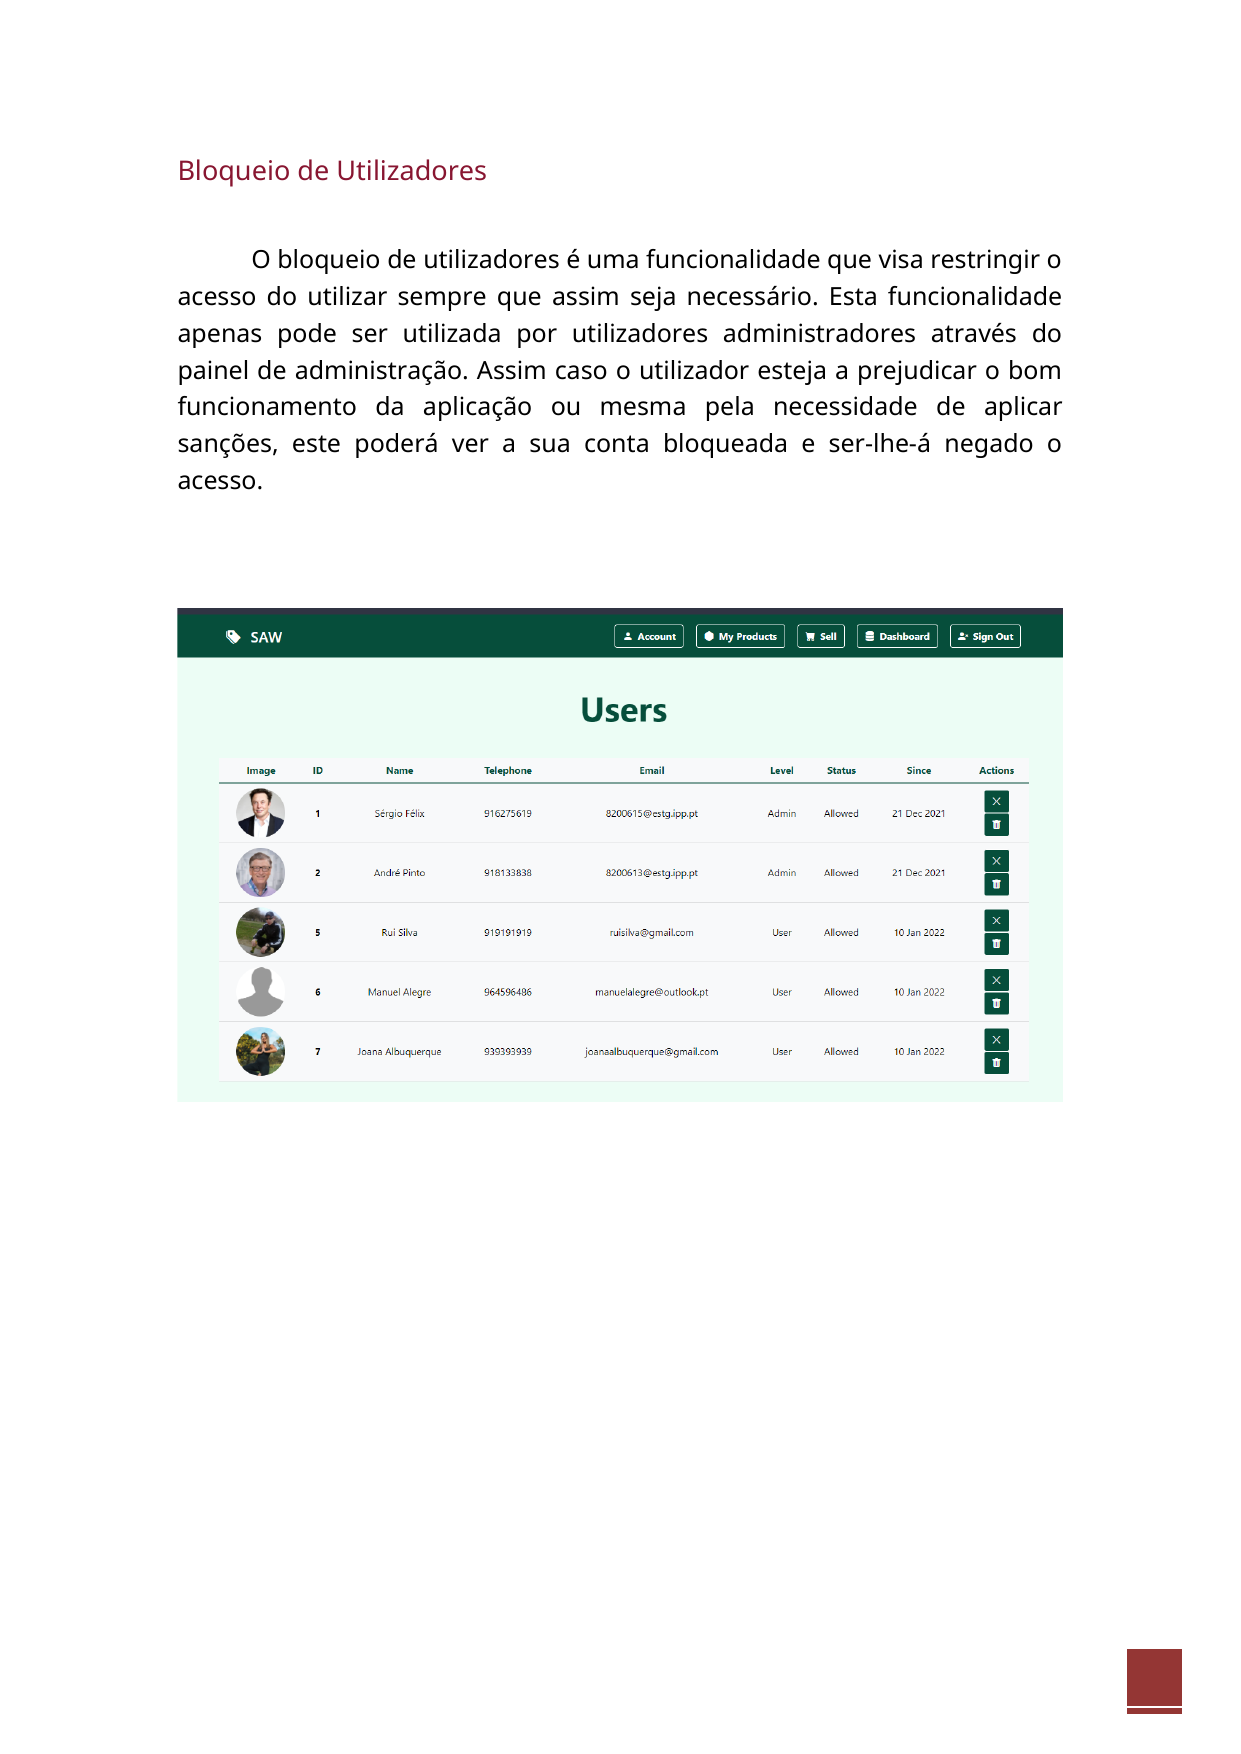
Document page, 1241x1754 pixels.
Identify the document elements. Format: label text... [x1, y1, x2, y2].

picture [177, 608, 1063, 1102]
text O bloqueio de utilizadores é uma funcionalidade que visa restringir o acesso do utilizar sempre que assim seja necessário. Esta funcionalidade apenas pode ser utilizada por utilizadores administradores através do painel de administração. Assim caso o utilizador esteja a prejudicar o bom funcionamento da aplicação ou mesma pela necessidade de aplicar sanções, este poderá ver a sua conta bloqueada e ser-lhe-á negado o acesso. [177, 242, 1063, 497]
subtitle Bloqueio de Utilizadores [177, 152, 1063, 189]
